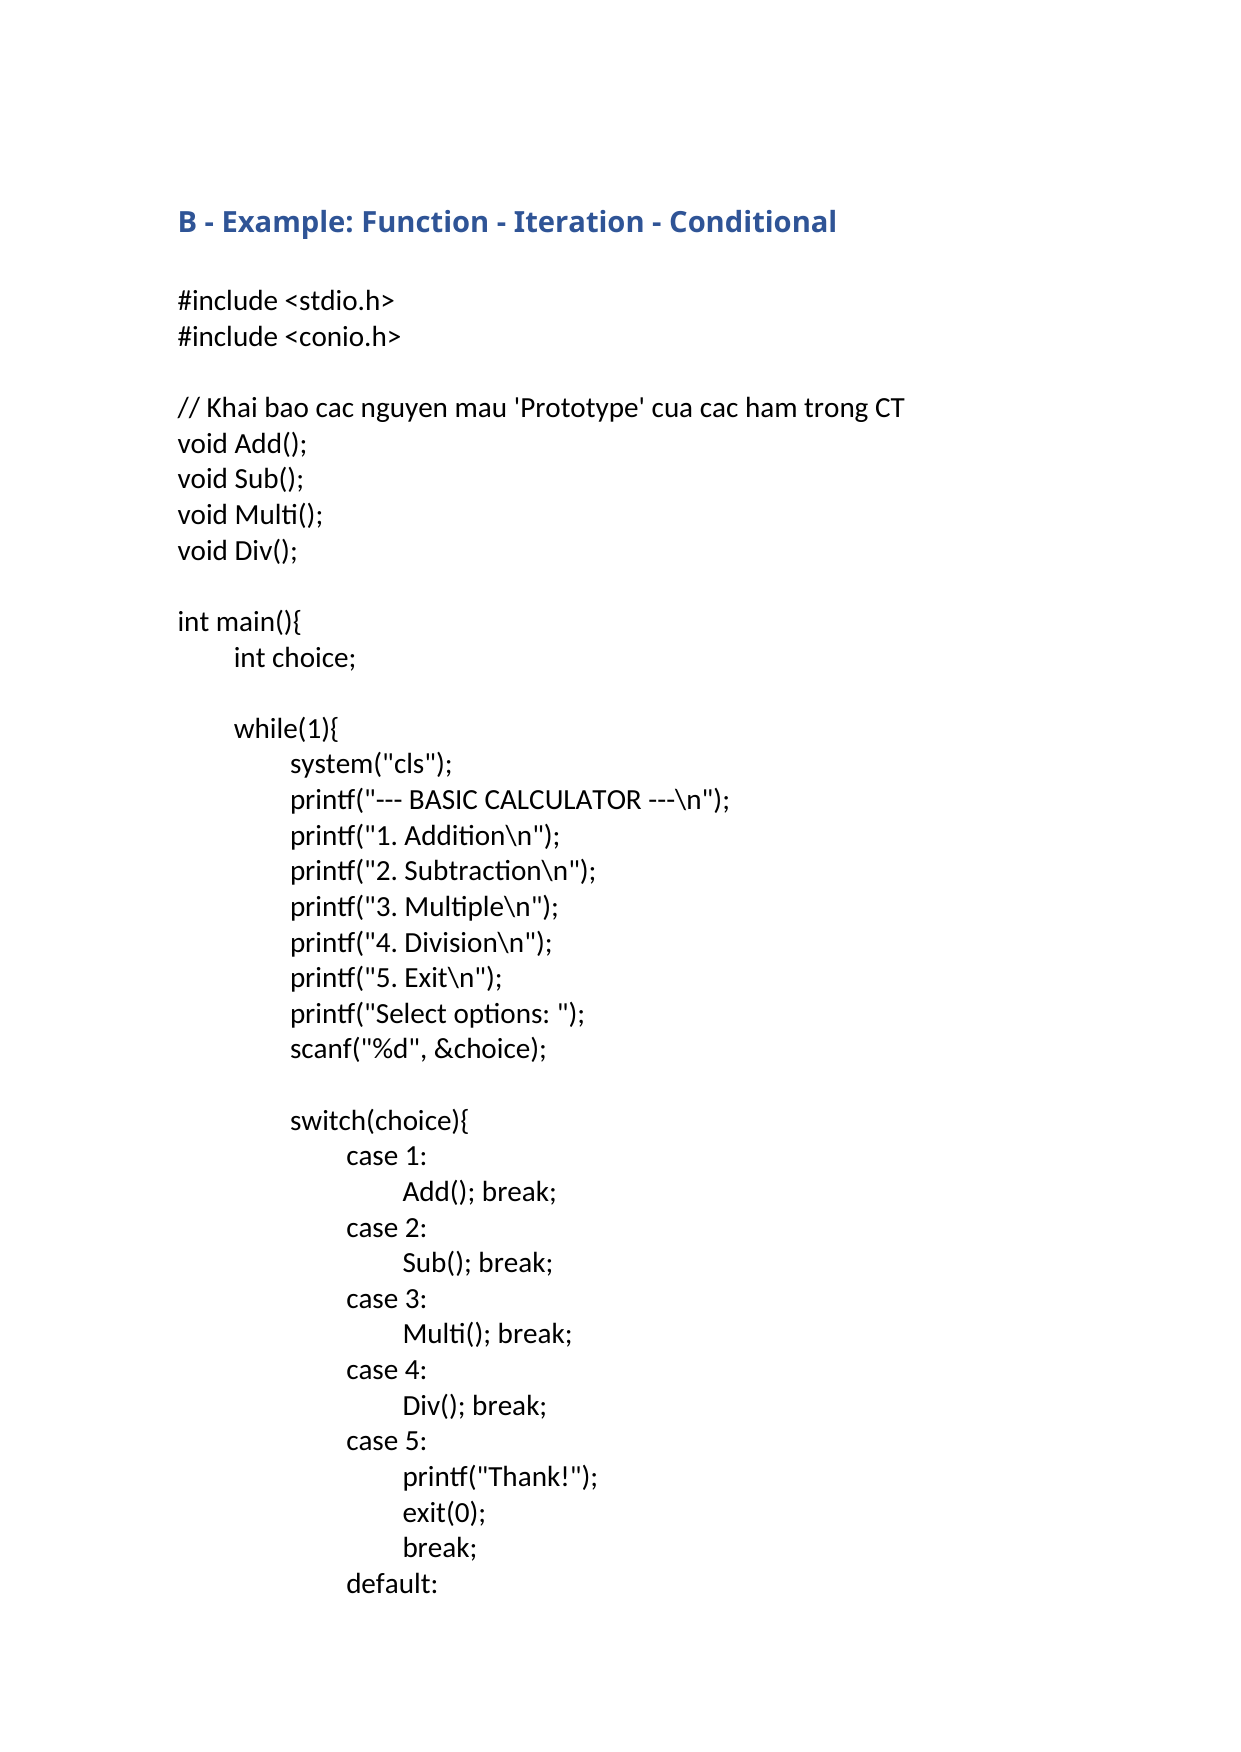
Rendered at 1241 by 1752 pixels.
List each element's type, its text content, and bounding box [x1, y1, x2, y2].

text scanf("%d", &choice); [290, 1031, 1152, 1066]
text #include <conio.h> [177, 318, 1152, 354]
text Add(); break; [402, 1173, 1152, 1209]
subtitle B - Example: Function - Iteration - Conditional [177, 201, 1152, 241]
text case 1: [346, 1137, 1152, 1173]
text default: [346, 1565, 1152, 1601]
text case 3: [346, 1280, 1152, 1316]
text int main(){ [177, 603, 1152, 639]
text // Khai bao cac nguyen mau 'Prototype' cua cac ham trong CT [177, 389, 1152, 425]
text printf("Select options: "); [290, 995, 1152, 1031]
text void Add(); [177, 425, 1152, 461]
text void Multi(); [177, 496, 1152, 532]
text Sub(); break; [402, 1244, 1152, 1280]
text Multi(); break; [402, 1316, 1152, 1351]
text while(1){ [233, 710, 1152, 746]
text Div(); break; [402, 1387, 1152, 1422]
text void Sub(); [177, 461, 1152, 496]
text break; [402, 1529, 1152, 1565]
text printf("3. Multiple\n"); [290, 888, 1152, 924]
text int choice; [233, 639, 1152, 674]
text printf("--- BASIC CALCULATOR ---\n"); [290, 781, 1152, 817]
text void Div(); [177, 532, 1152, 567]
text printf("1. Addition\n"); [290, 817, 1152, 852]
text case 2: [346, 1209, 1152, 1244]
text printf("5. Exit\n"); [290, 959, 1152, 995]
text #include <stdio.h> [177, 282, 1152, 318]
text printf("4. Division\n"); [290, 924, 1152, 959]
text printf("Thank!"); [402, 1458, 1152, 1494]
text case 4: [346, 1351, 1152, 1387]
text exit(0); [402, 1494, 1152, 1529]
text system("cls"); [290, 746, 1152, 781]
text switch(choice){ [290, 1102, 1152, 1137]
text case 5: [346, 1422, 1152, 1458]
text printf("2. Subtraction\n"); [290, 852, 1152, 888]
